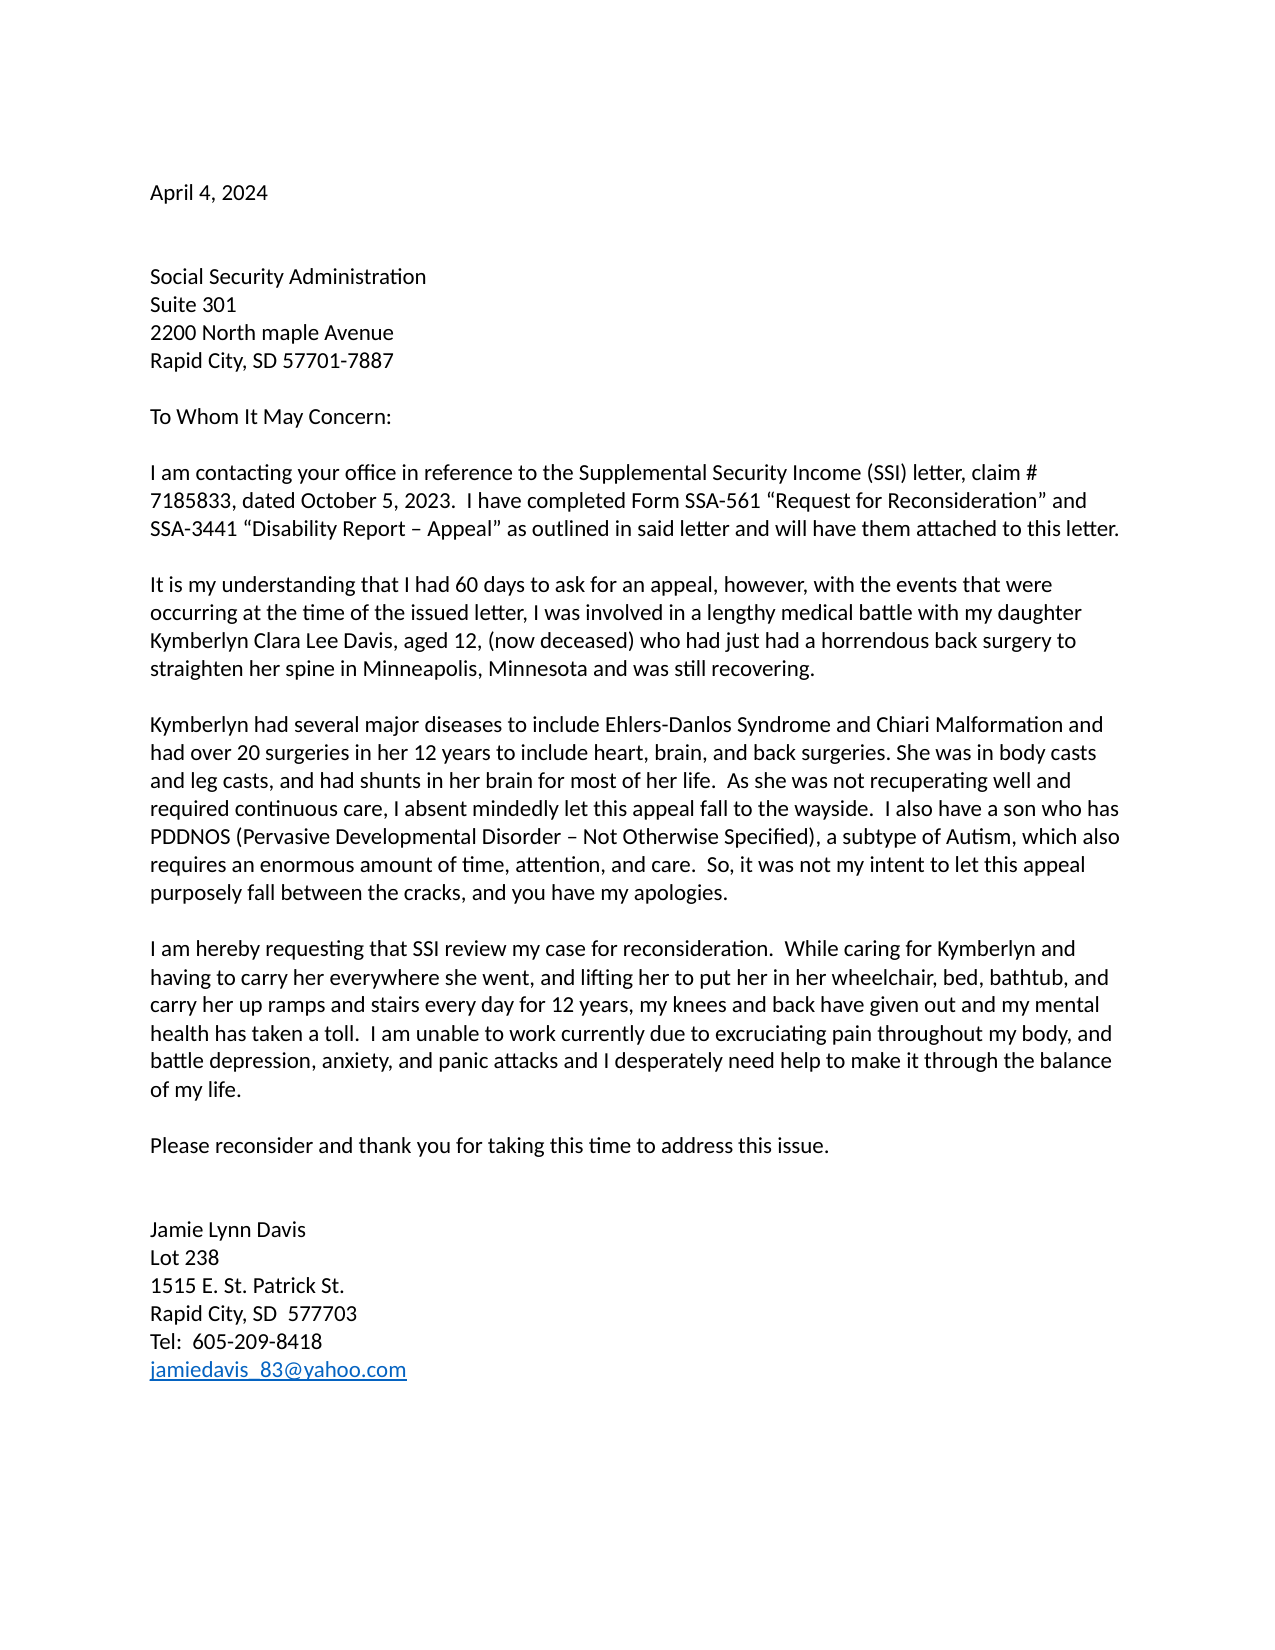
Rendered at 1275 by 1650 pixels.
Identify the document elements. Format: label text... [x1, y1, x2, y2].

text jamiedavis_83@yahoo.com [150, 1355, 1125, 1383]
text Suite 301 [150, 290, 1125, 318]
text Tel: 605-209-8418 [150, 1327, 1125, 1355]
text I am hereby requesting that SSI review my case for reconsideration. While caring for Kymberlyn and having to carry her everywhere she went, and lifting her to put her in her wheelchair, bed, bathtub, and carry her up ramps and stairs every day for 12 years, my knees and back have given out and my mental health has taken a toll. I am unable to work currently due to excruciating pain throughout my body, and battle depression, anxiety, and panic attacks and I desperately need help to make it through the balance of my life. [150, 934, 1125, 1103]
text It is my understanding that I had 60 days to ask for an appeal, however, with the events that were occurring at the time of the issued letter, I was involved in a lengthy medical battle with my daughter Kymberlyn Clara Lee Davis, aged 12, (now deceased) who had just had a horrendous back surgery to straighten her spine in Minneapolis, Minnesota and was still recovering. [150, 570, 1125, 682]
text Please reconsider and thank you for taking this time to address this issue. [150, 1131, 1125, 1159]
text Rapid City, SD 57701-7887 [150, 346, 1125, 374]
text April 4, 2024 [150, 178, 1125, 206]
text I am contacting your office in reference to the Supplemental Security Income (SSI) letter, claim # 7185833, dated October 5, 2023. I have completed Form SSA-561 “Request for Reconsideration” and SSA-3441 “Disability Report – Appeal” as outlined in said letter and will have them attached to this letter. [150, 458, 1125, 542]
text 2200 North maple Avenue [150, 318, 1125, 346]
text 1515 E. St. Patrick St. [150, 1271, 1125, 1299]
text Lot 238 [150, 1243, 1125, 1271]
text Social Security Administration [150, 262, 1125, 290]
text To Whom It May Concern: [150, 402, 1125, 430]
text Jamie Lynn Davis [150, 1215, 1125, 1243]
text Kymberlyn had several major diseases to include Ehlers-Danlos Syndrome and Chiari Malformation and had over 20 surgeries in her 12 years to include heart, brain, and back surgeries. She was in body casts and leg casts, and had shunts in her brain for most of her life. As she was not recuperating well and required continuous care, I absent mindedly let this appeal fall to the wayside. I also have a son who has PDDNOS (Pervasive Developmental Disorder – Not Otherwise Specified), a subtype of Autism, which also requires an enormous amount of time, attention, and care. So, it was not my intent to let this appeal purposely fall between the cracks, and you have my apologies. [150, 710, 1125, 907]
text Rapid City, SD 577703 [150, 1299, 1125, 1327]
